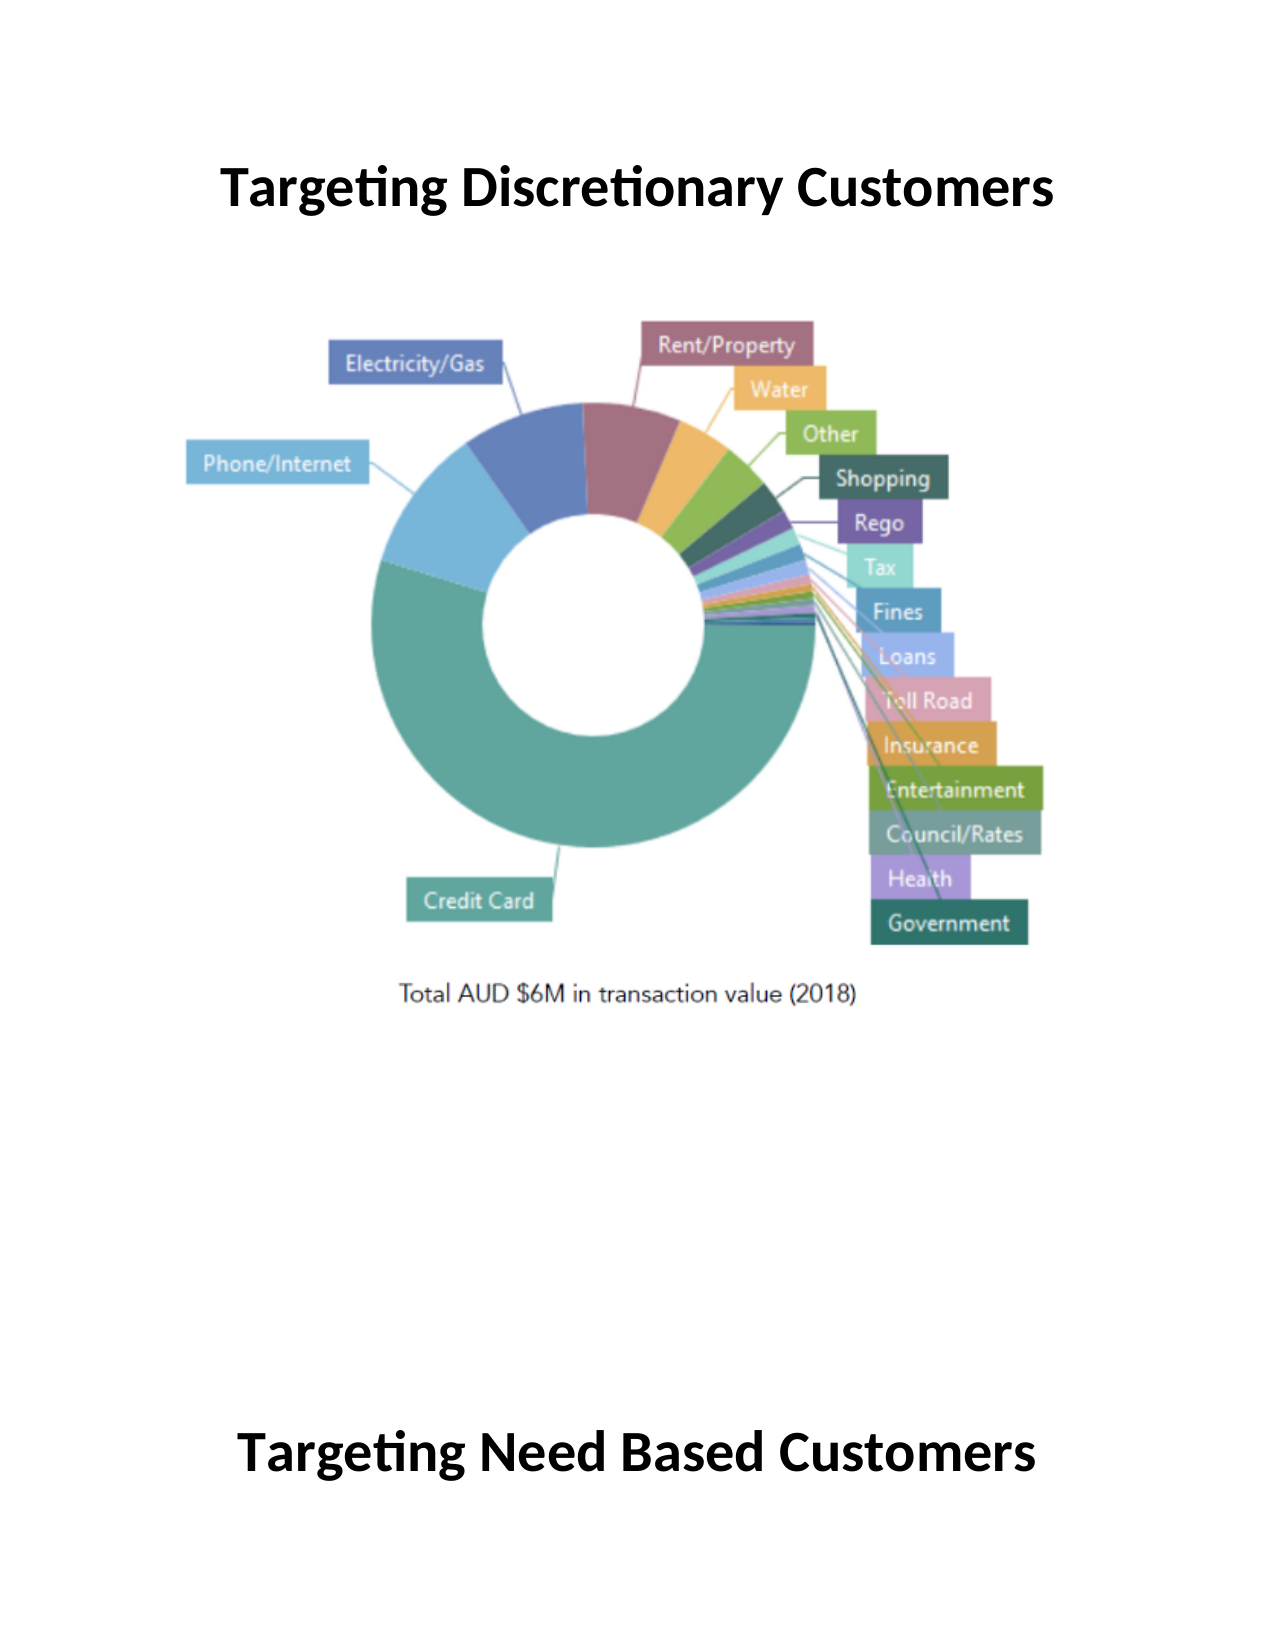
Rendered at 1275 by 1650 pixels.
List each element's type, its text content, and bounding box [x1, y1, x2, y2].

picture [150, 285, 1125, 1023]
text Targeting Discretionary Customers [150, 150, 1125, 221]
text Targeting Need Based Customers [150, 1415, 1125, 1486]
